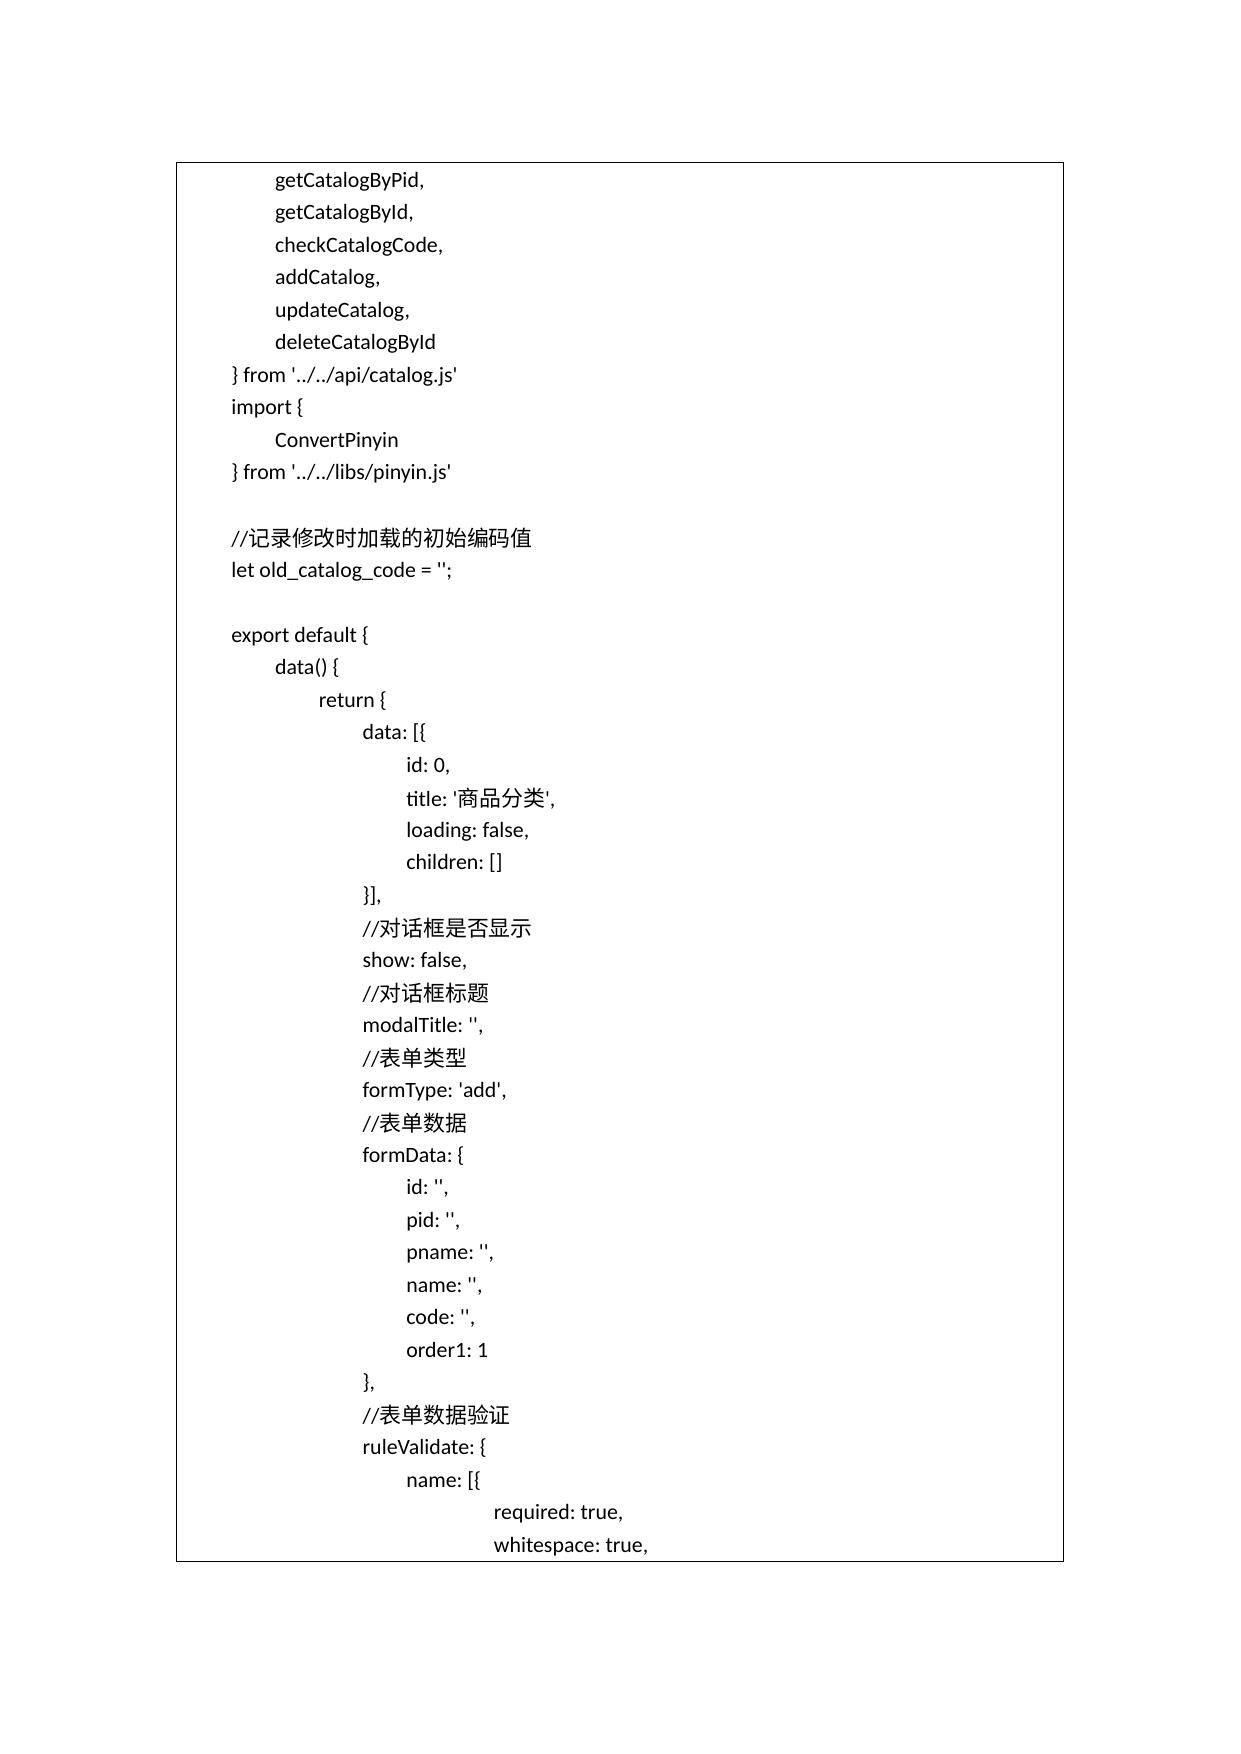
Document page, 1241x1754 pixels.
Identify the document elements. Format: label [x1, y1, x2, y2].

table_header [177, 163, 1063, 1561]
